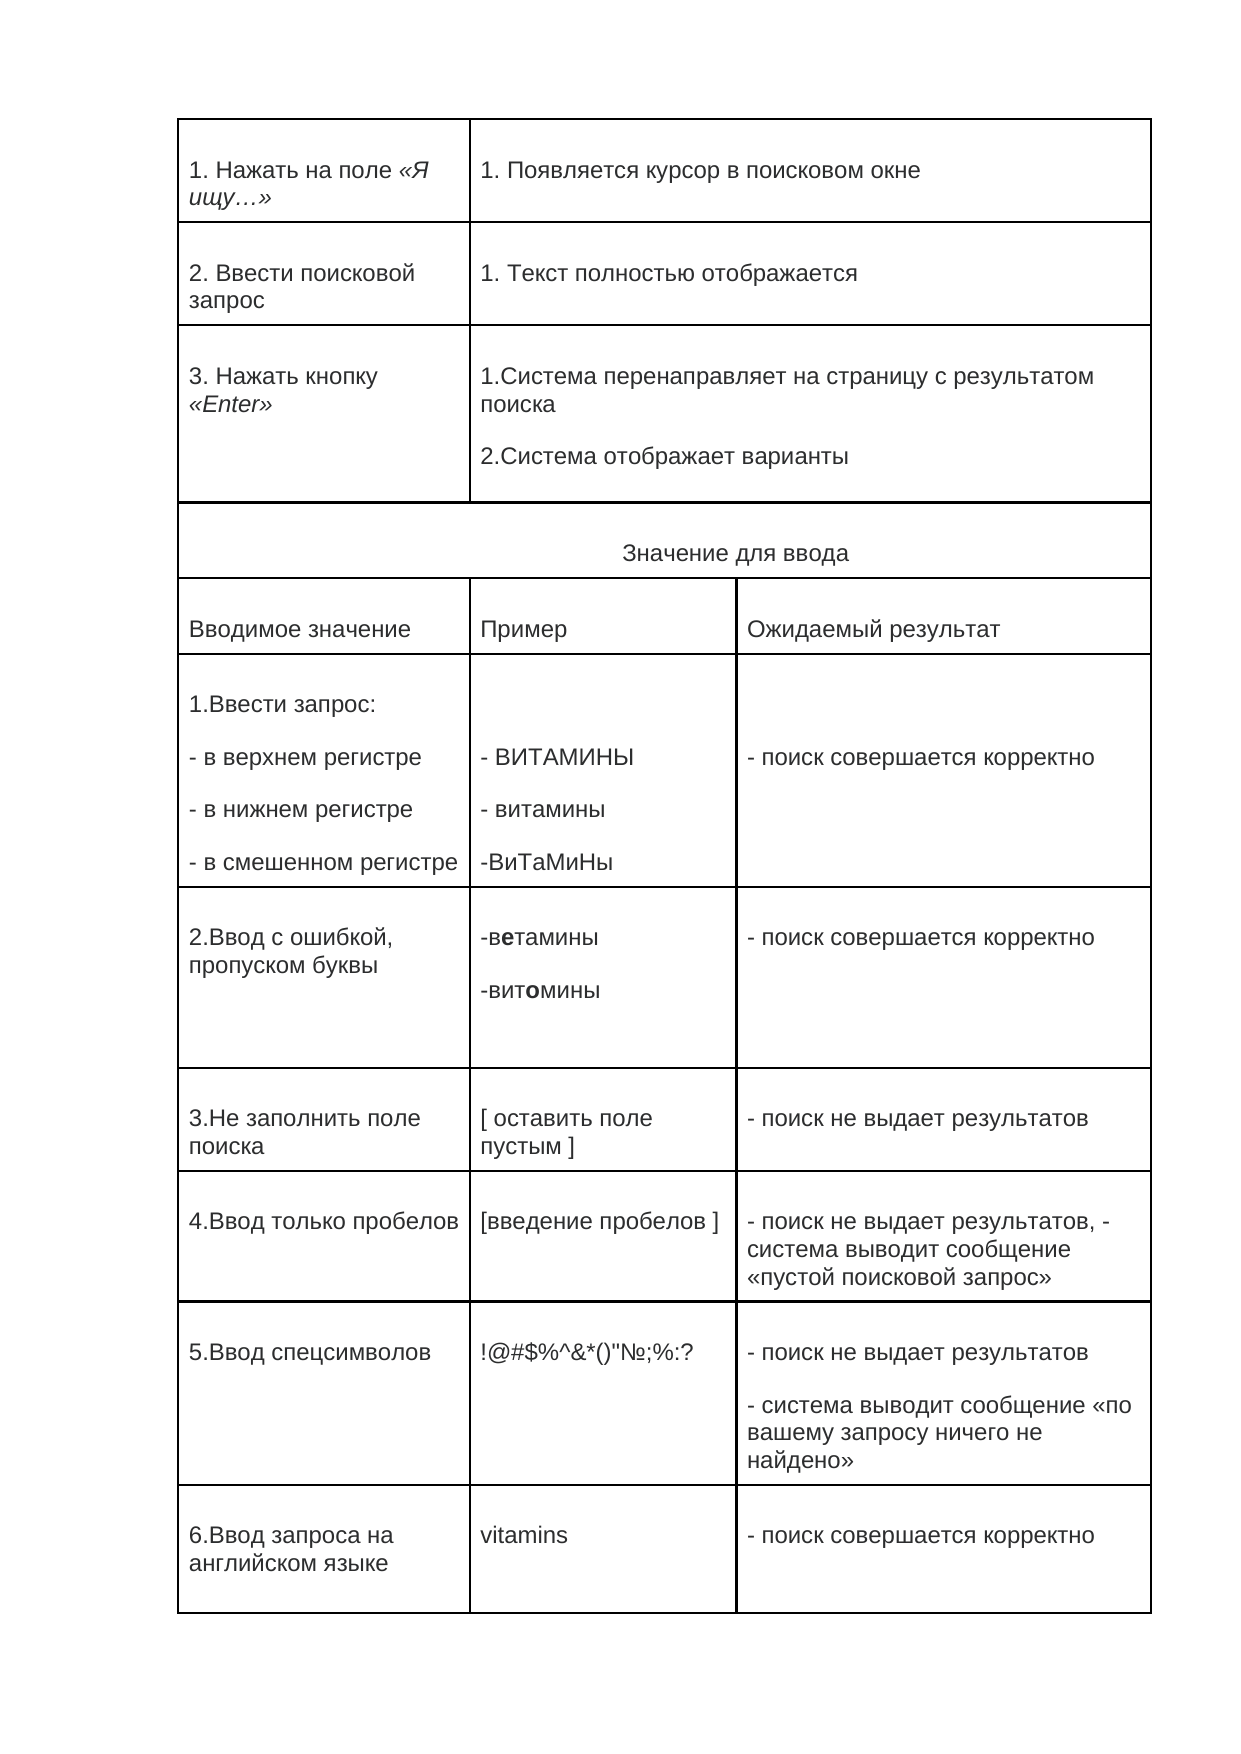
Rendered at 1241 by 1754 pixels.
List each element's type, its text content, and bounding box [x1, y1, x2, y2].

table_cell !@#$%^&*()"№;%:? [471, 1303, 735, 1484]
table_cell 3. Нажать кнопку «Enter» [179, 326, 469, 501]
table_cell - поиск не выдает результатов, - система выводит сообщение «пустой поисковой запрос» [738, 1172, 1150, 1300]
table_cell Вводимое значение [179, 579, 469, 652]
table_cell Ожидаемый результат [738, 579, 1150, 652]
table_cell - поиск не выдает результатов [738, 1069, 1150, 1170]
table_cell 3.Не заполнить поле поиска [179, 1069, 469, 1170]
table_cell 1. Появляется курсор в поисковом окне [471, 120, 1150, 221]
table_cell 1.Ввести запрос: - в верхнем регистре - в нижнем регистре - в смешенном регистре [179, 655, 469, 886]
table_cell Значение для ввода [179, 504, 1150, 577]
table_cell 5.Ввод спецсимволов [179, 1303, 469, 1484]
table_cell - ВИТАМИНЫ - витамины -ВиТаМиНы [471, 655, 735, 886]
table_cell 1.Система перенаправляет на страницу с результатом поиска 2.Система отображает варианты [471, 326, 1150, 501]
table_cell 2.Ввод с ошибкой, пропуском буквы [179, 888, 469, 1067]
table_cell - поиск совершается корректно [738, 888, 1150, 1067]
table_cell 2. Ввести поисковой запрос [179, 223, 469, 324]
table_cell [ оставить поле пустым ] [471, 1069, 735, 1170]
table_cell vitamins [471, 1486, 735, 1612]
table_cell -ветамины -витомины [471, 888, 735, 1067]
table_cell 4.Ввод только пробелов [179, 1172, 469, 1300]
table_cell 1. Текст полностью отображается [471, 223, 1150, 324]
table_cell - поиск совершается корректно [738, 655, 1150, 886]
table_cell [введение пробелов ] [471, 1172, 735, 1300]
table_cell - поиск совершается корректно [738, 1486, 1150, 1612]
table_cell - поиск не выдает результатов - система выводит сообщение «по вашему запросу ничего не найдено» [738, 1303, 1150, 1484]
table_cell Пример [471, 579, 735, 652]
table_cell 6.Ввод запроса на английском языке [179, 1486, 469, 1612]
table_cell 1. Нажать на поле «Я ищу…» [179, 120, 469, 221]
